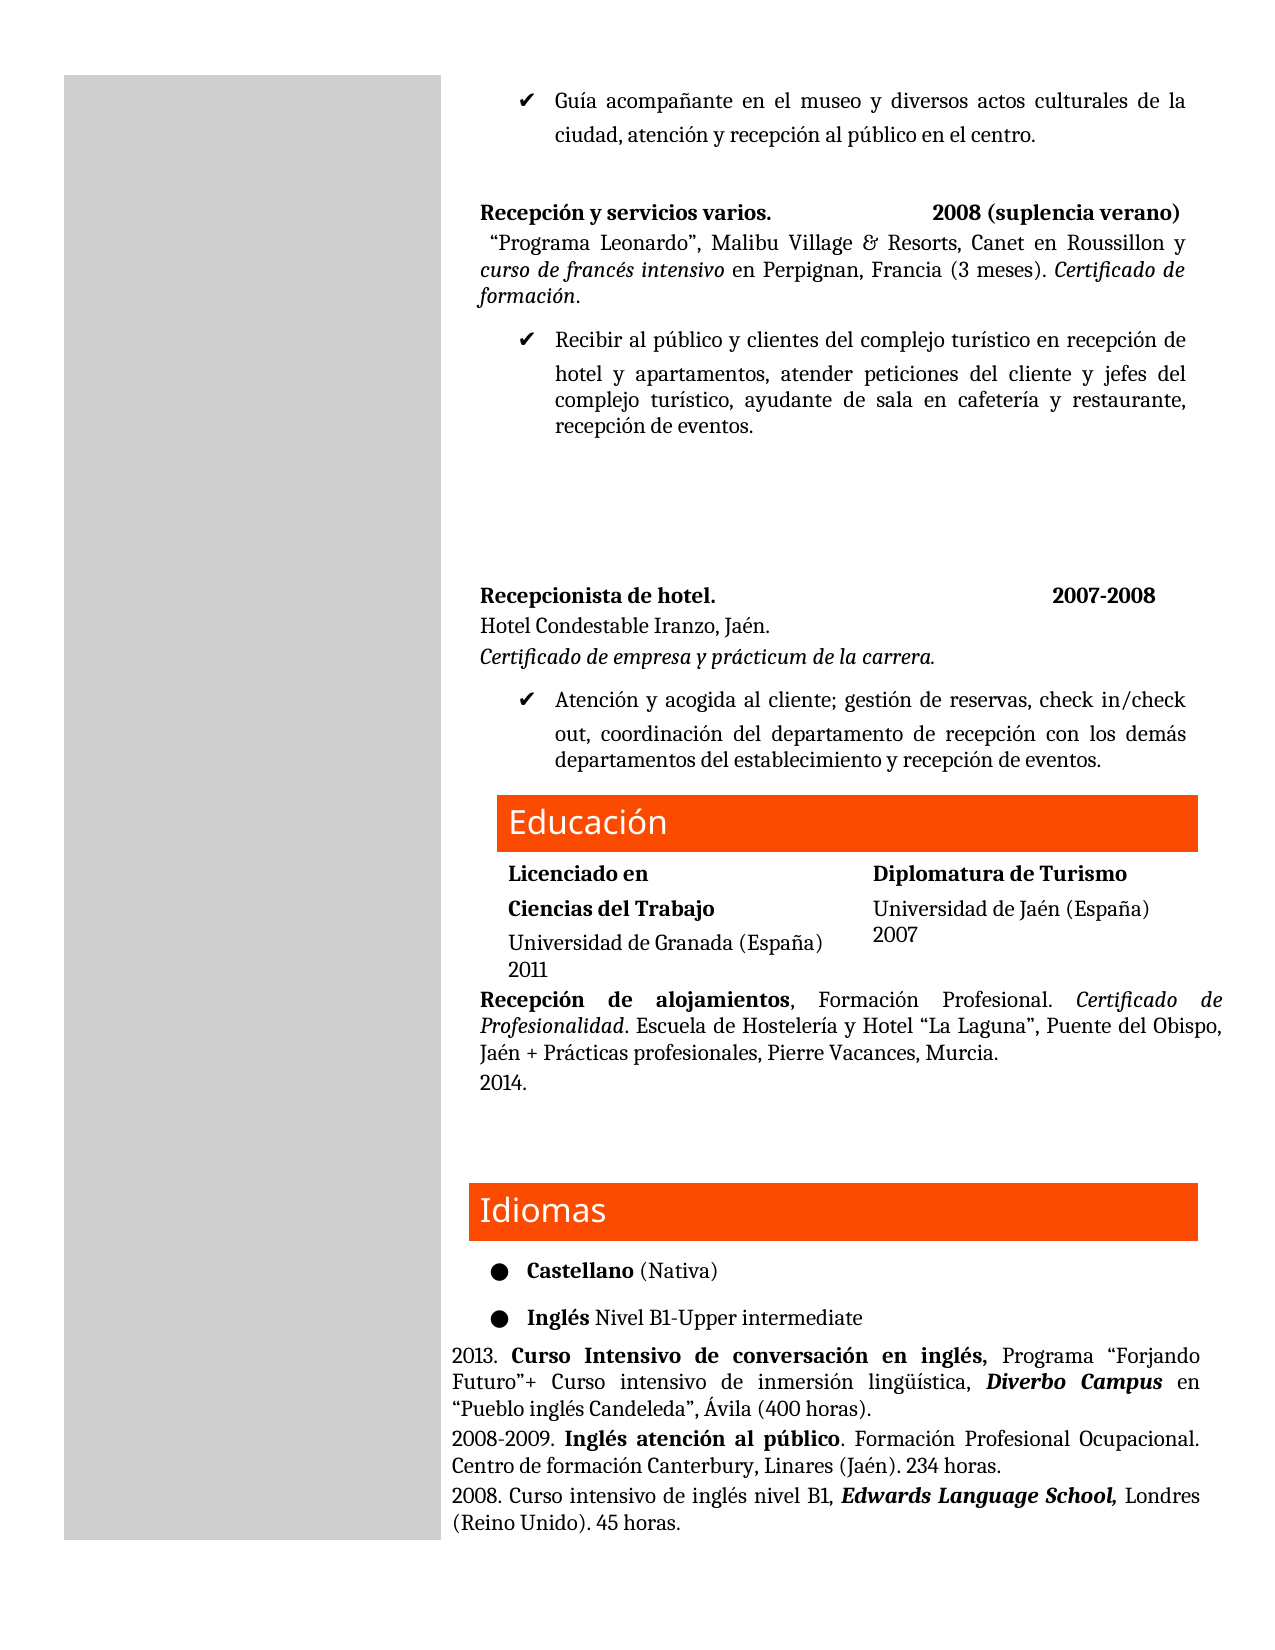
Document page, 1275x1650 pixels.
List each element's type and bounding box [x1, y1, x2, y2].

table_header [64, 75, 441, 1540]
table_header [441, 75, 1211, 1540]
